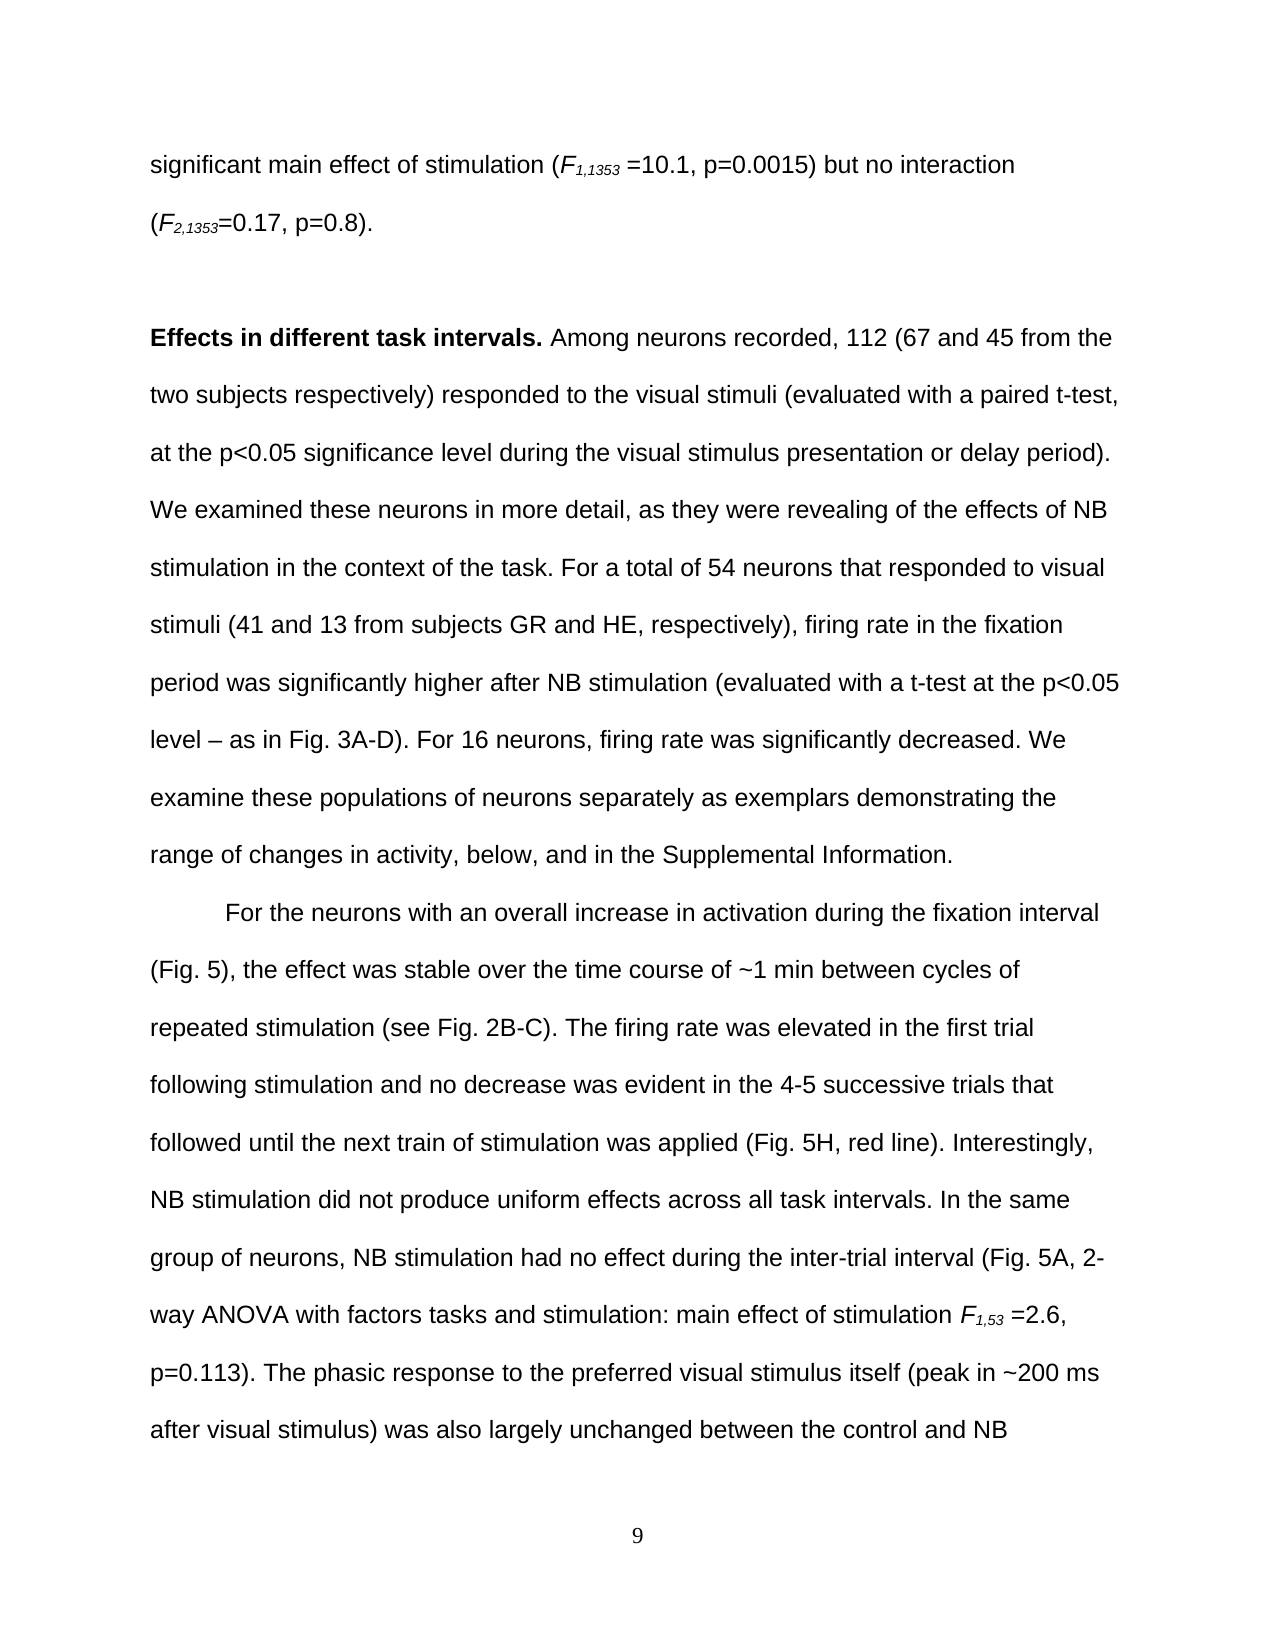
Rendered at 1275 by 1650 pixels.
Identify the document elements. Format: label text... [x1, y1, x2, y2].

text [150, 897, 1125, 1444]
text Effects in different task intervals. Among neurons recorded, 112 (67 and 45 from the two subjects respectively) responded to the visual stimuli (evaluated with a paired t-test, at the p<0.05 significance level during the visual stimulus presentation or delay period). We examined these neurons in more detail, as they were revealing of the effects of NB stimulation in the context of the task. For a total of 54 neurons that responded to visual stimuli (41 and 13 from subjects GR and HE, respectively), firing rate in the fixation period was significantly higher after NB stimulation (evaluated with a t-test at the p<0.05 level – as in Fig. 3A-D). For 16 neurons, firing rate was significantly decreased. We examine these populations of neurons separately as exemplars demonstrating the range of changes in activity, below, and in the Supplemental Information. [150, 322, 1125, 869]
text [150, 150, 1125, 236]
